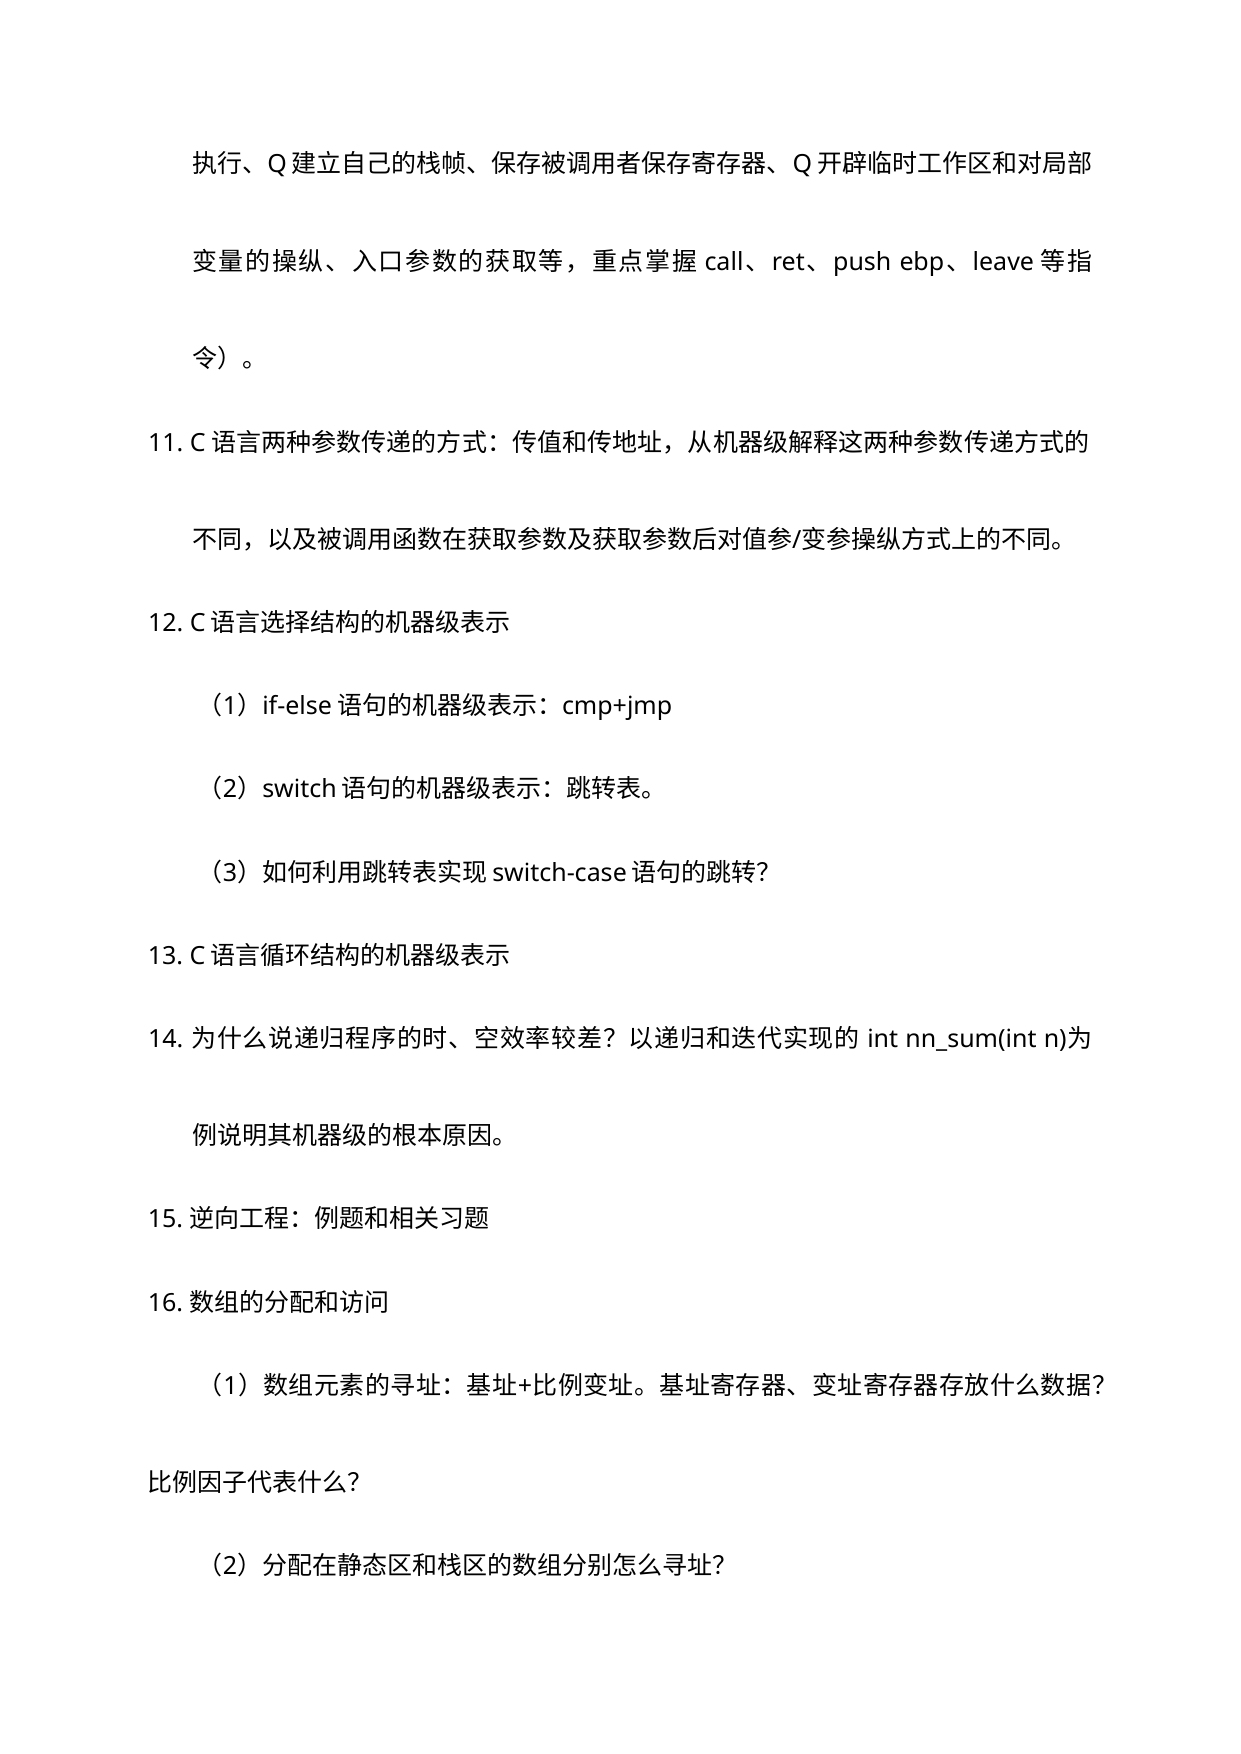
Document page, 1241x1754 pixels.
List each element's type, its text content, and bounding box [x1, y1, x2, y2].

text （2）switch语句的机器级表示：跳转表。 [148, 754, 1092, 819]
text 16. 数组的分配和访问 [148, 1268, 1092, 1333]
text 12. C语言选择结构的机器级表示 [148, 588, 1092, 653]
text （1）数组元素的寻址：基址+比例变址。基址寄存器、变址寄存器存放什么数据？比例因子代表什么？ [148, 1351, 1092, 1513]
text 13. C语言循环结构的机器级表示 [148, 921, 1092, 986]
text （3）如何利用跳转表实现switch-case语句的跳转？ [148, 838, 1092, 903]
text 15. 逆向工程：例题和相关习题 [148, 1184, 1092, 1249]
text （1）if-else语句的机器级表示：cmp+jmp [148, 671, 1092, 736]
text 14. 为什么说递归程序的时、空效率较差？以递归和迭代实现的int nn_sum(int n)为例说明其机器级的根本原因。 [148, 1004, 1092, 1166]
text （2）分配在静态区和栈区的数组分别怎么寻址？ [148, 1531, 1092, 1596]
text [148, 129, 1092, 389]
text 11. C语言两种参数传递的方式：传值和传地址，从机器级解释这两种参数传递方式的不同，以及被调用函数在获取参数及获取参数后对值参/变参操纵方式上的不同。 [148, 408, 1092, 570]
